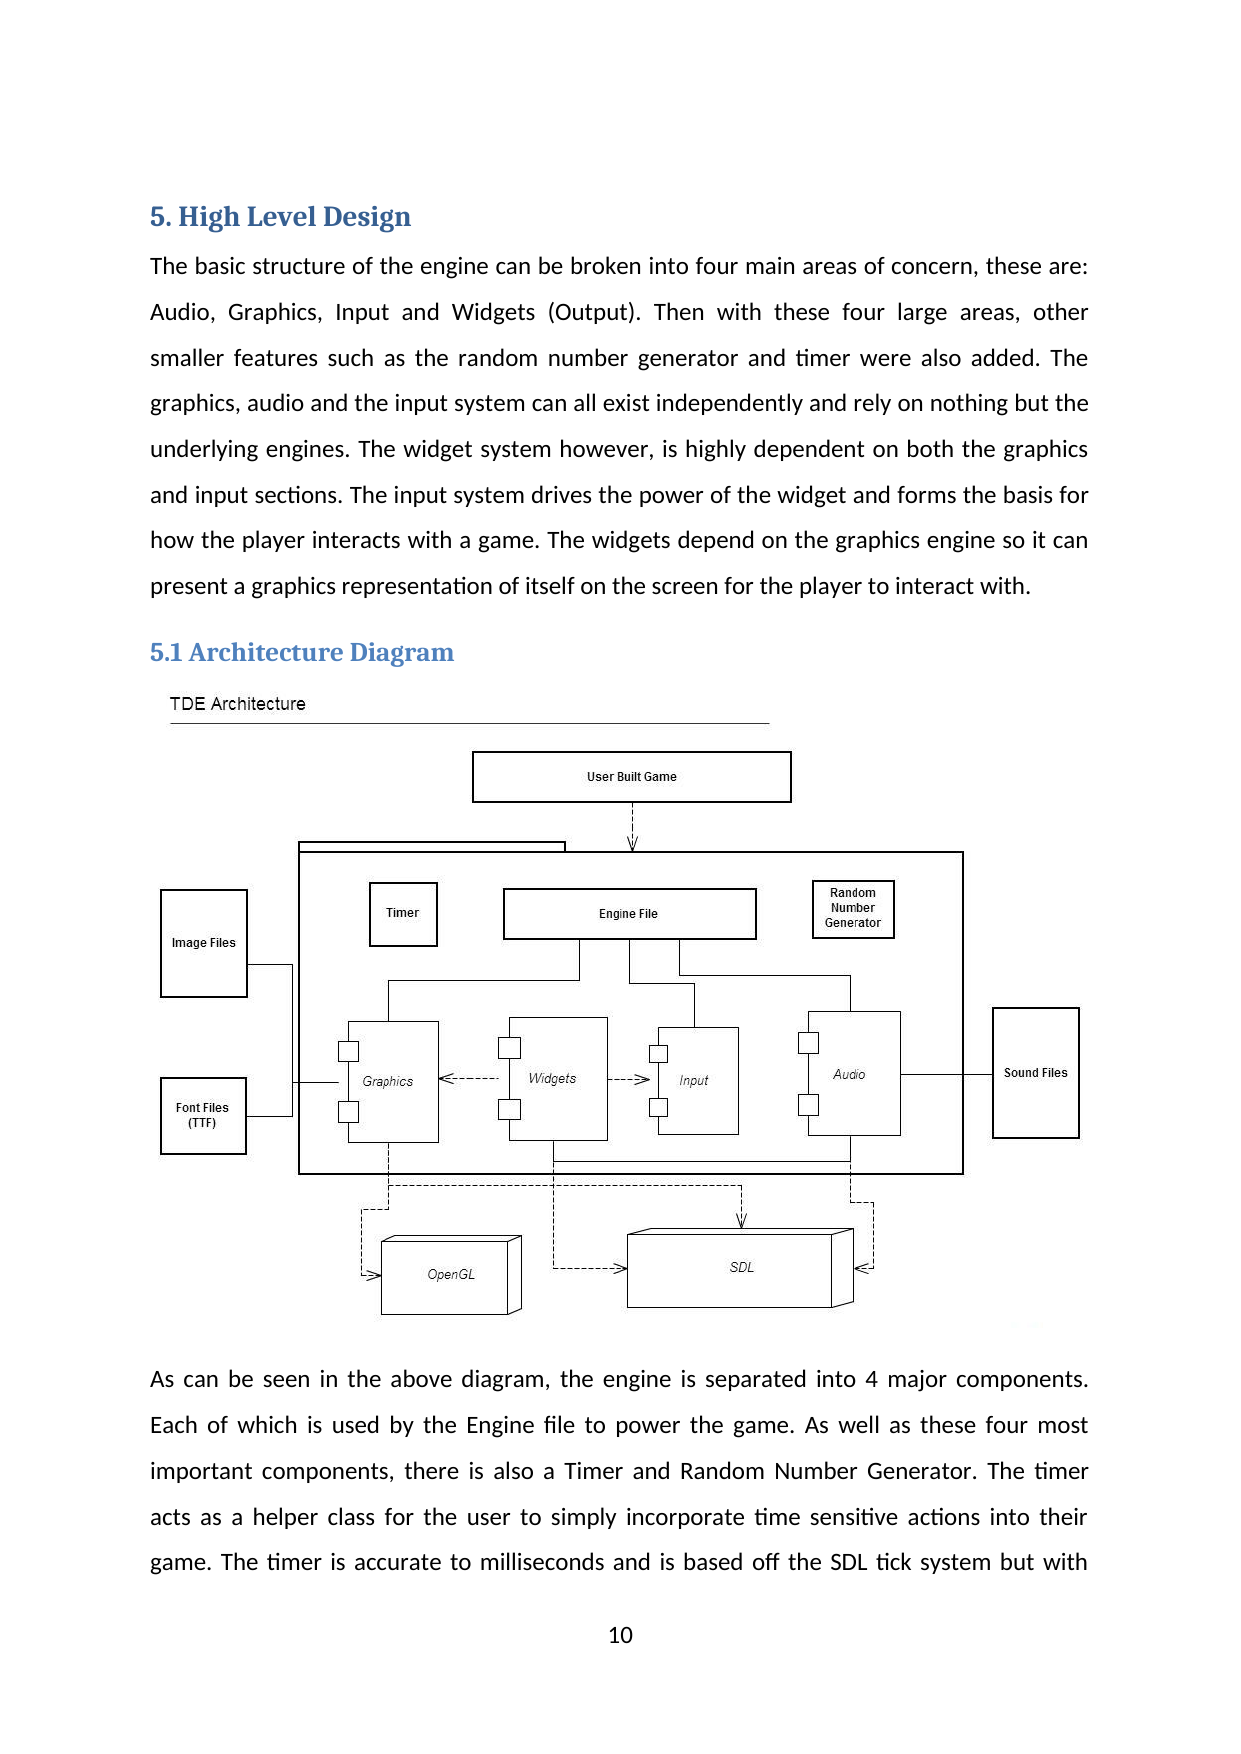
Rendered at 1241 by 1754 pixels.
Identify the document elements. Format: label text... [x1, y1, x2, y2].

subtitle 5. High Level Design [150, 200, 1090, 233]
picture [150, 683, 1091, 1328]
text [150, 1363, 1090, 1577]
subtitle 5.1 Architecture Diagram [150, 637, 1090, 668]
text The basic structure of the engine can be broken into four main areas of concern, these are: Audio, Graphics, Input and Widgets (Output). Then with these four large areas, other smaller features such as the random number generator and timer were also added. The graphics, audio and the input system can all exist independently and rely on nothing but the underlying engines. The widget system however, is highly dependent on both the graphics and input sections. The input system drives the power of the widget and forms the basis for how the player interacts with a game. The widgets depend on the graphics engine so it can present a graphics representation of itself on the screen for the player to interact with. [150, 250, 1090, 601]
